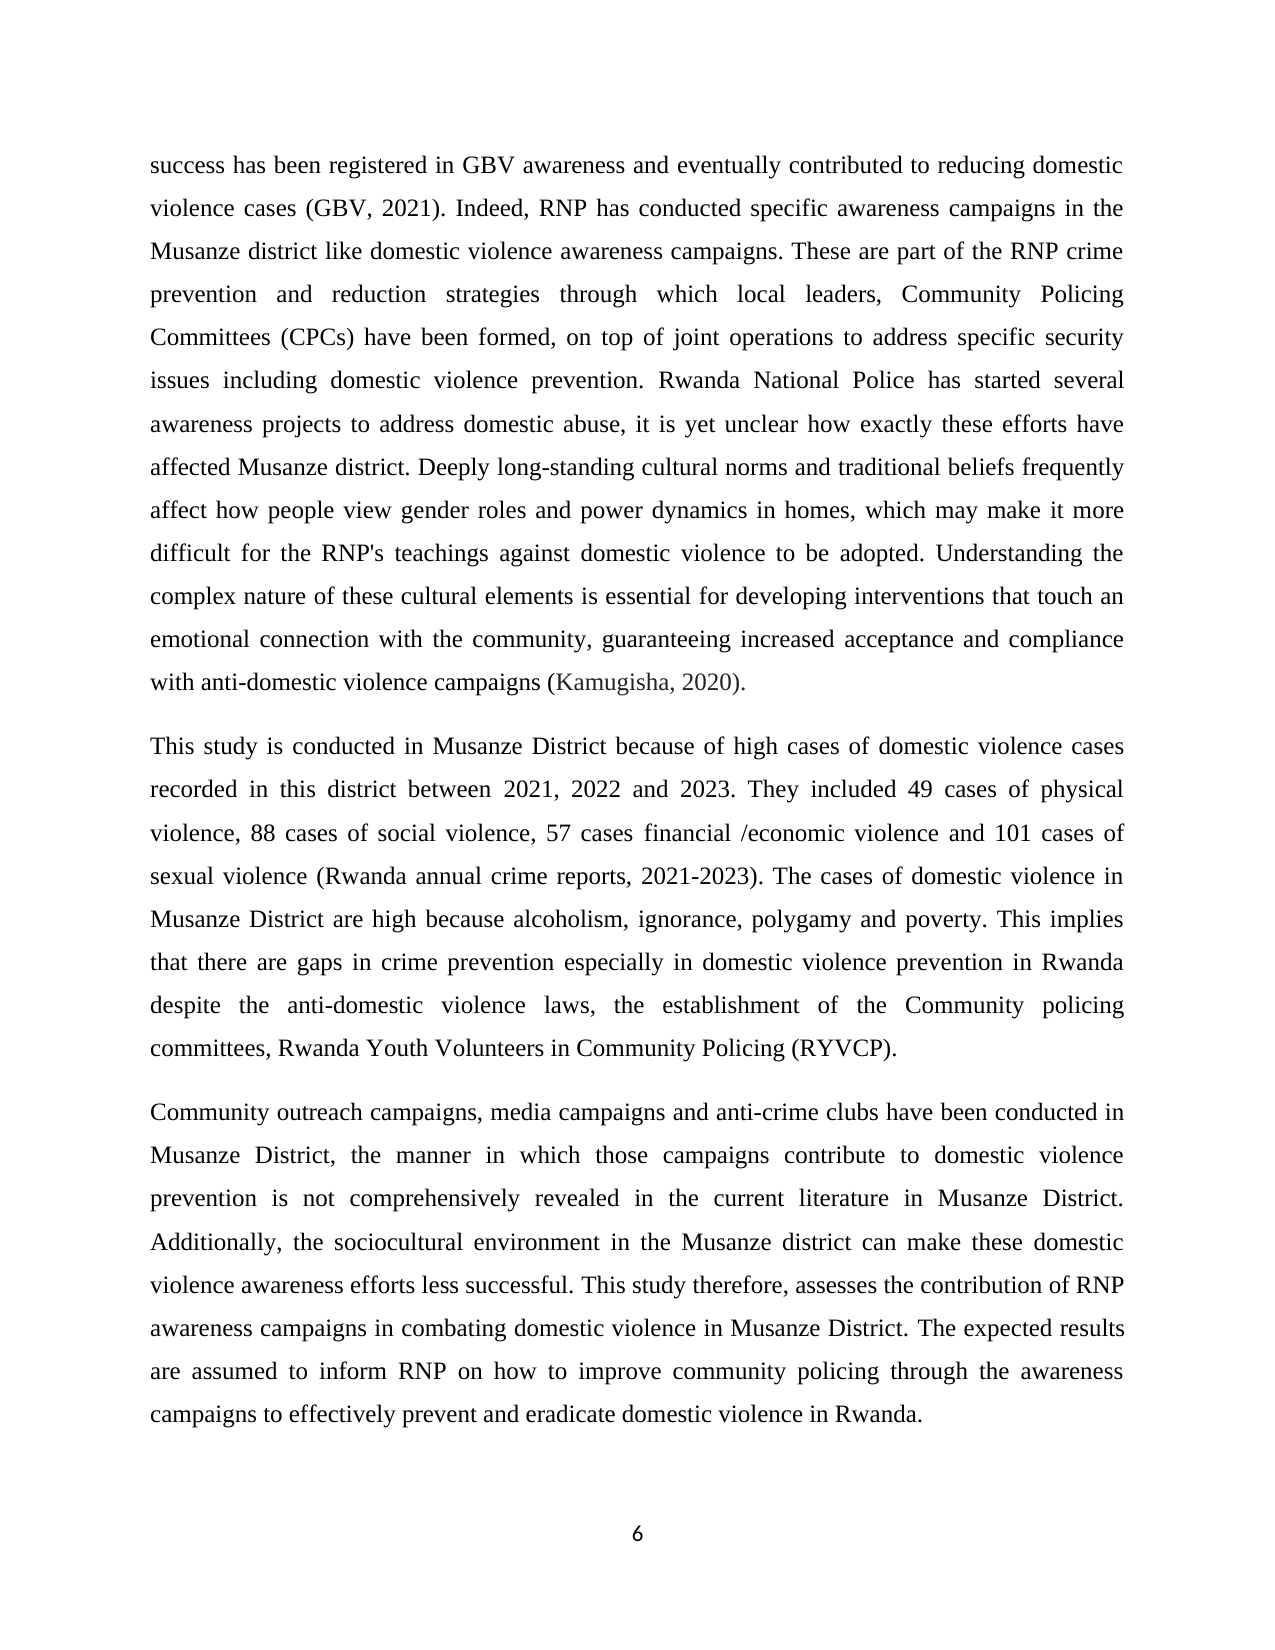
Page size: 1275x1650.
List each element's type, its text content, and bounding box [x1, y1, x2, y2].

text Community outreach campaigns, media campaigns and anti-crime clubs have been conducted in Musanze District, the manner in which those campaigns contribute to domestic violence prevention is not comprehensively revealed in the current literature in Musanze District. Additionally, the sociocultural environment in the Musanze district can make these domestic violence awareness efforts less successful. This study therefore, assesses the contribution of RNP awareness campaigns in combating domestic violence in Musanze District. The expected results are assumed to inform RNP on how to improve community policing through the awareness campaigns to effectively prevent and eradicate domestic violence in Rwanda. [150, 1097, 1125, 1428]
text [150, 150, 1125, 696]
text This study is conducted in Musanze District because of high cases of domestic violence cases recorded in this district between 2021, 2022 and 2023. They included 49 cases of physical violence, 88 cases of social violence, 57 cases financial /economic violence and 101 cases of sexual violence (Rwanda annual crime reports, 2021-2023). The cases of domestic violence in Musanze District are high because alcoholism, ignorance, polygamy and poverty. This implies that there are gaps in crime prevention especially in domestic violence prevention in Rwanda despite the anti-domestic violence laws, the establishment of the Community policing committees, Rwanda Youth Volunteers in Community Policing (RYVCP). [150, 731, 1125, 1062]
